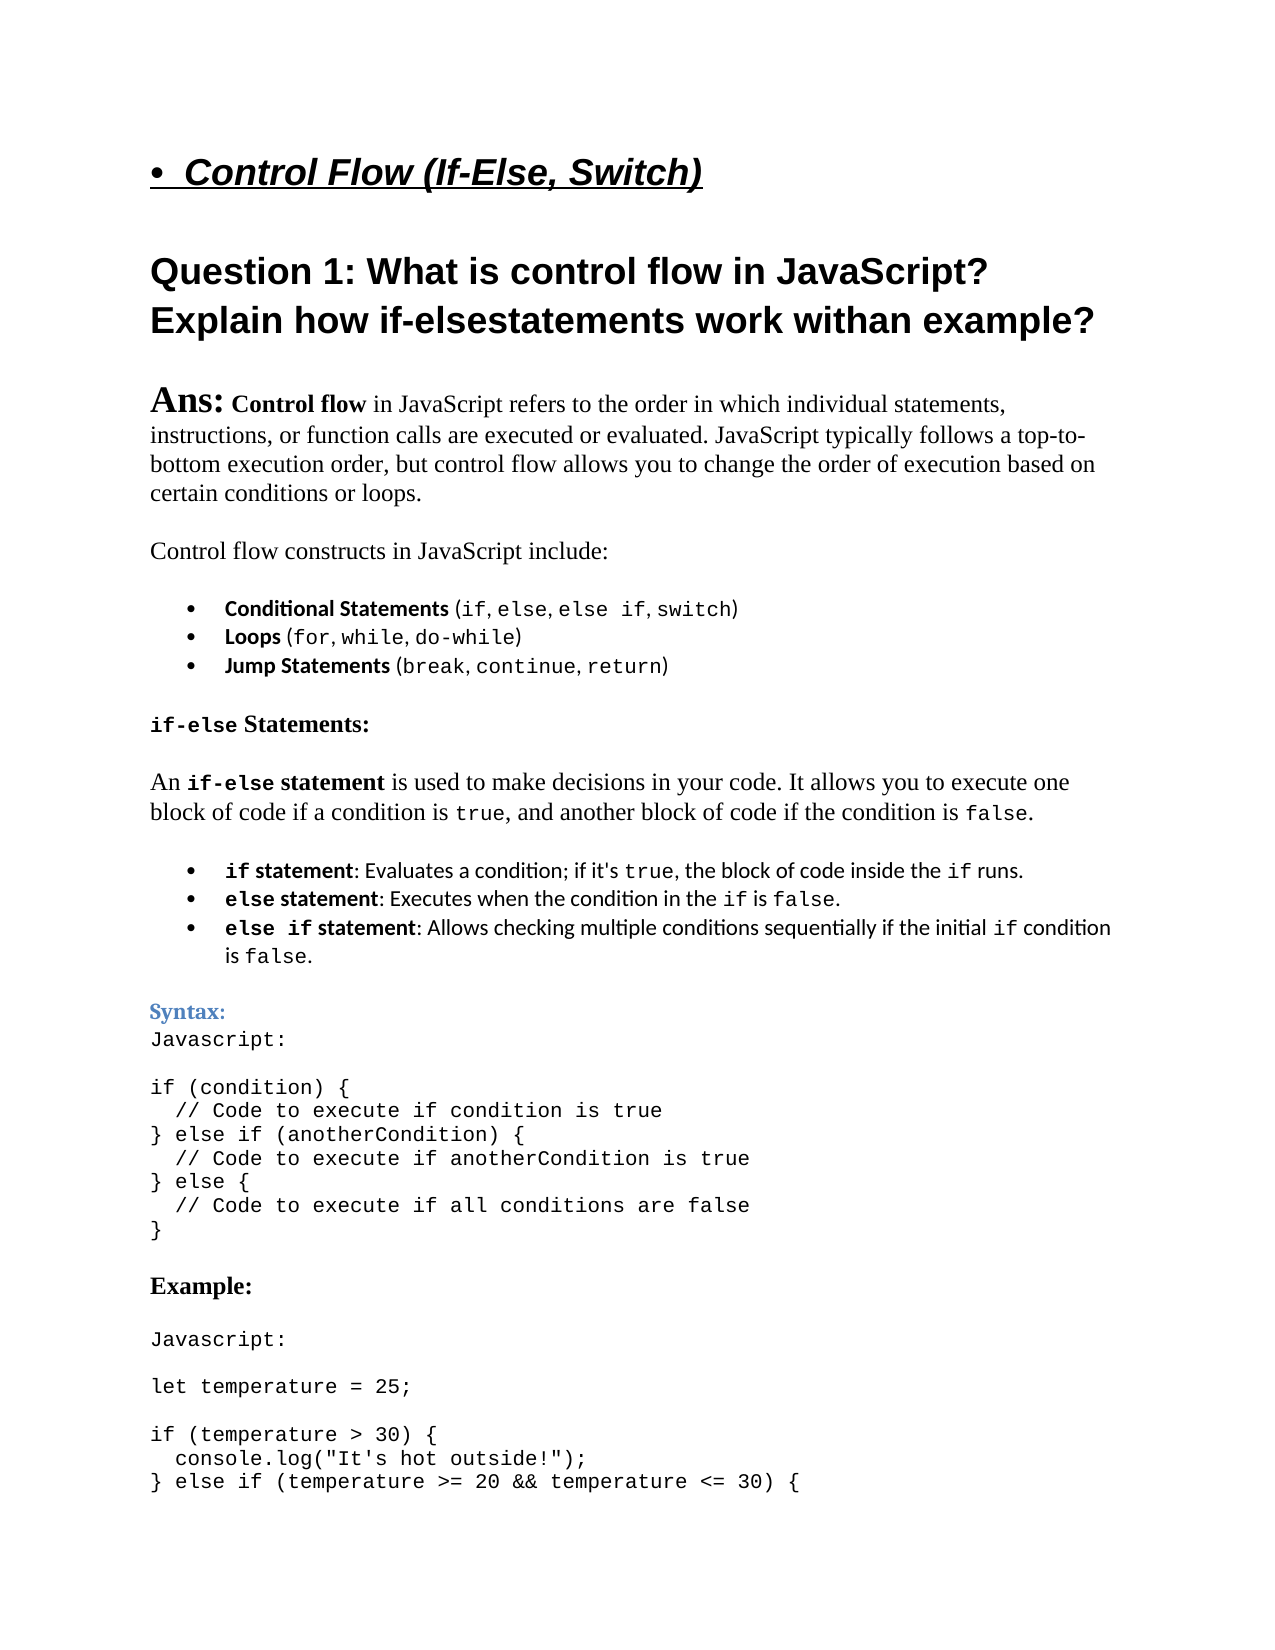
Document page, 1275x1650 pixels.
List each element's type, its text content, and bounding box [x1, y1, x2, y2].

text Javascript: [150, 1329, 1125, 1353]
text } [150, 1218, 1125, 1242]
subtitle Example: [150, 1271, 1125, 1300]
text if (temperature > 30) { [150, 1424, 1125, 1447]
text Control flow constructs in JavaScript include: [150, 536, 1125, 565]
list Loops (for, while, do-while) [187, 622, 1125, 651]
text // Code to execute if condition is true [150, 1100, 1125, 1124]
text } else if (temperature >= 20 && temperature <= 30) { [150, 1471, 1125, 1495]
list else if statement: Allows checking multiple conditions sequentially if the initial if condition is false. [187, 913, 1125, 970]
text • Control Flow (If-Else, Switch) [150, 150, 1125, 193]
list Jump Statements (break, continue, return) [187, 651, 1125, 679]
list Conditional Statements (if, else, else if, switch) [187, 594, 1125, 622]
text Javascript: [150, 1029, 1125, 1053]
text if (condition) { [150, 1077, 1125, 1100]
list else statement: Executes when the condition in the if is false. [187, 884, 1125, 913]
text An if-else statement is used to make decisions in your code. It allows you to execute one block of code if a condition is true, and another block of code if the condition is false. [150, 767, 1125, 827]
text console.log("It's hot outside!"); [150, 1447, 1125, 1471]
text Ans: Control flow in JavaScript refers to the order in which individual statements, instructions, or function calls are executed or evaluated. JavaScript typically follows a top-to-bottom execution order, but control flow allows you to change the order of execution based on certain conditions or loops. [150, 377, 1125, 507]
list if statement: Evaluates a condition; if it's true, the block of code inside the if runs. [187, 856, 1125, 884]
text } else if (anotherCondition) { [150, 1124, 1125, 1148]
text // Code to execute if anotherCondition is true [150, 1148, 1125, 1171]
subtitle Syntax: [150, 999, 1125, 1026]
text Question 1: What is control flow in JavaScript? Explain how if-elsestatements work withan example? [150, 249, 1125, 342]
text // Code to execute if all conditions are false [150, 1195, 1125, 1218]
text } else { [150, 1171, 1125, 1195]
text let temperature = 25; [150, 1377, 1125, 1400]
subtitle if-else Statements: [150, 709, 1125, 738]
